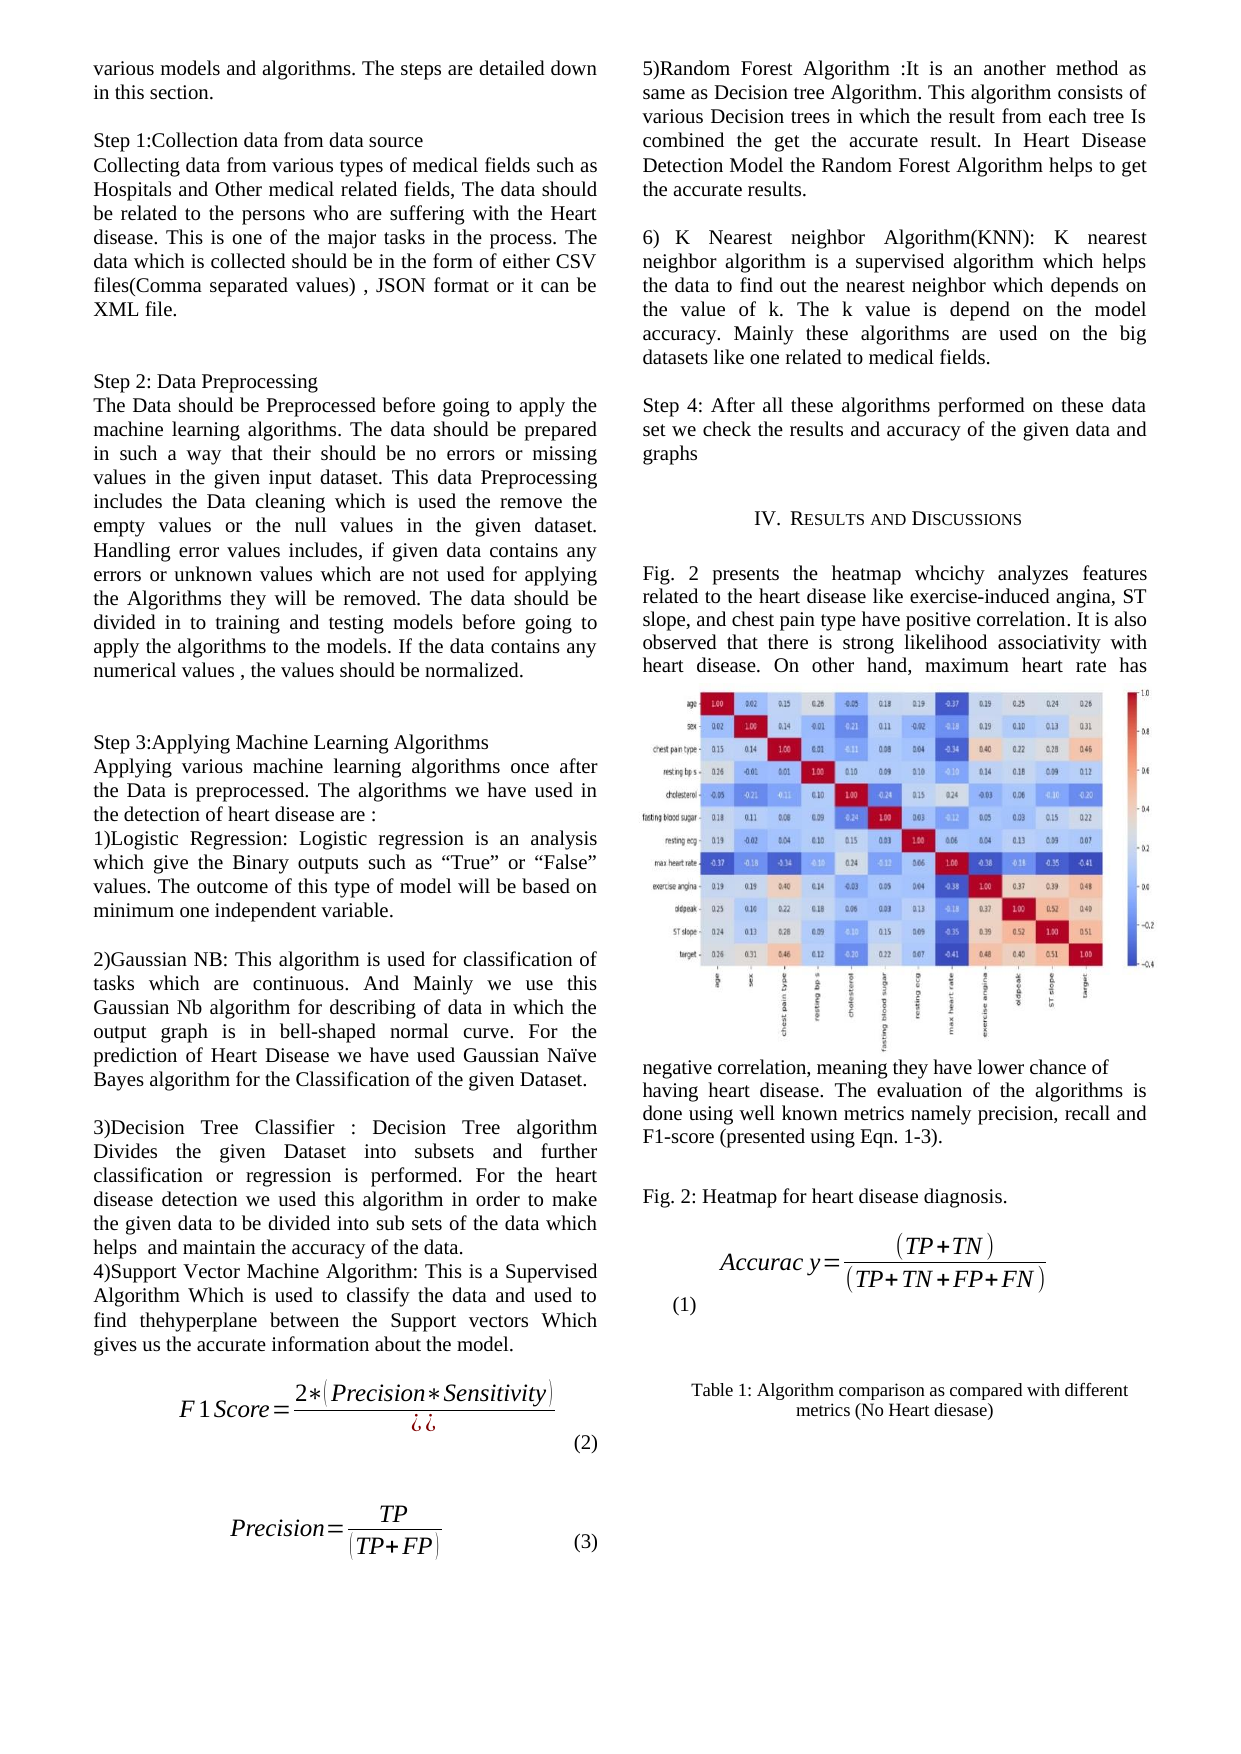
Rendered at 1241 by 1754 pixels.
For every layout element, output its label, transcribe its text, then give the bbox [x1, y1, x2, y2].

text Table 1: Algorithm comparison as compared with different metrics (No Heart diesase) [642, 1380, 1147, 1421]
text (3) [93, 1502, 598, 1561]
list K Nearest neighbor Algorithm(KNN): K nearest neighbor algorithm is a supervised algorithm which helps the data to find out the nearest neighbor which depends on the value of k. The k value is depend on the model accuracy. Mainly these algorithms are used on the big datasets like one related to medical fields. [642, 225, 1147, 369]
text 1)Logistic Regression: Logistic regression is an analysis which give the Binary outputs such as “True” or “False” values. The outcome of this type of model will be based on minimum one independent variable. [93, 826, 598, 922]
text 5)Random Forest Algorithm :It is an another method as same as Decision tree Algorithm. This algorithm consists of various Decision trees in which the result from each tree Is combined the get the accurate result. In Heart Disease Detection Model the Random Forest Algorithm helps to get the accurate results. [642, 56, 1147, 201]
text 3)Decision Tree Classifier : Decision Tree algorithm Divides the given Dataset into subsets and further classification or regression is performed. For the heart disease detection we used this algorithm in order to make the given data to be divided into sub sets of the data which helps and maintain the accuracy of the data. [93, 1115, 598, 1259]
text Step 4: After all these algorithms performed on these data set we check the results and accuracy of the given data and graphs [642, 393, 1147, 465]
text Step 3:Applying Machine Learning Algorithms [93, 730, 598, 754]
text Step 1:Collection data from data source [93, 128, 598, 152]
subtitle Results and Discussions [642, 506, 1147, 530]
text Fig. 2 presents the heatmap whcichy analyzes features related to the heart disease like exercise-induced angina, ST slope, and chest pain type have positive correlation. It is also observed that there is strong likelihood associativity with heart disease. On other hand, maximum heart rate has negative correlation, meaning they have lower chance of having heart disease. The evaluation of the algorithms is done using well known metrics namely precision, recall and F1-score (presented using Eqn. 1-3). [642, 562, 1147, 683]
text 2)Gaussian NB: This algorithm is used for classification of tasks which are continuous. And Mainly we use this Gaussian Nb algorithm for describing of data in which the output graph is in bell-shaped normal curve. For the prediction of Heart Disease we have used Gaussian Naïve Bayes algorithm for the Classification of the given Dataset. [93, 947, 598, 1091]
text Step 2: Data Preprocessing [93, 369, 598, 393]
text Applying various machine learning algorithms once after the Data is preprocessed. The algorithms we have used in the detection of heart disease are : [93, 754, 598, 826]
text 4)Support Vector Machine Algorithm: This is a Supervised Algorithm Which is used to classify the data and used to find thehyperplane between the Support vectors Which gives us the accurate information about the model. [93, 1259, 598, 1356]
text (1) [642, 1232, 1147, 1316]
text Fig. 2: Heatmap for heart disease diagnosis. [642, 1184, 1147, 1208]
text (2) [93, 1380, 598, 1454]
picture [638, 683, 1158, 1057]
text The Data should be Preprocessed before going to apply the machine learning algorithms. The data should be prepared in such a way that their should be no errors or missing values in the given input dataset. This data Preprocessing includes the Data cleaning which is used the remove the empty values or the null values in the given dataset. Handling error values includes, if given data contains any errors or unknown values which are not used for applying the Algorithms they will be removed. The data should be divided in to training and testing models before going to apply the algorithms to the models. If the data contains any numerical values , the values should be normalized. [93, 393, 598, 682]
text Collecting data from various types of medical fields such as Hospitals and Other medical related fields, The data should be related to the persons who are suffering with the Heart disease. This is one of the major tasks in the process. The data which is collected should be in the form of either CSV files(Comma separated values) , JSON format or it can be XML file. [93, 152, 598, 321]
text Fig. 2 presents the heatmap whcichy analyzes features related to the heart disease like exercise-induced angina, ST slope, and chest pain type have positive correlation. It is also observed that there is strong likelihood associativity with heart disease. On other hand, maximum heart rate has negative correlation, meaning they have lower chance of having heart disease. The evaluation of the algorithms is done using well known metrics namely precision, recall and F1-score (presented using Eqn. 1-3). [642, 1057, 1147, 1148]
